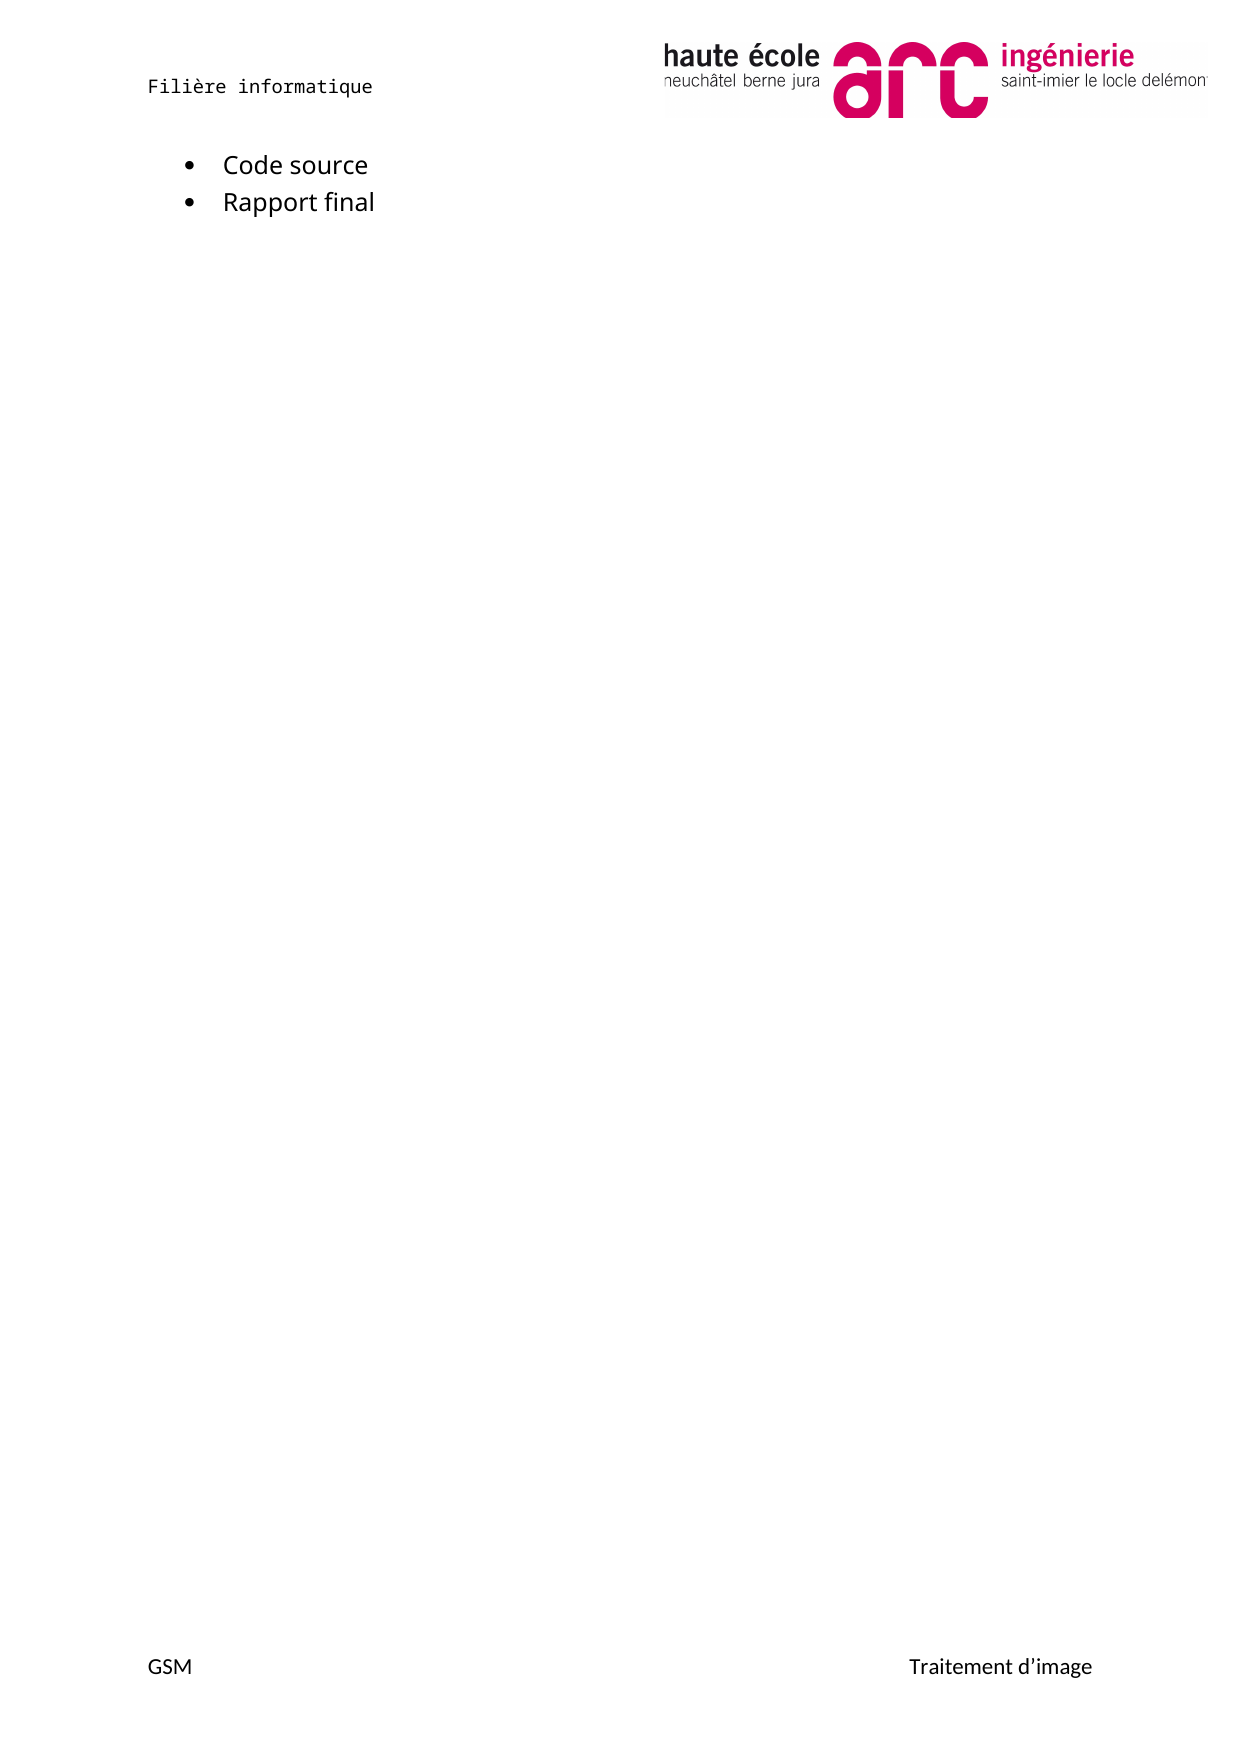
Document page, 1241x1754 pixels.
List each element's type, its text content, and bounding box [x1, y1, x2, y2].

list Rapport final [185, 184, 1093, 218]
picture [664, 42, 1208, 118]
list Code source [185, 148, 1093, 182]
